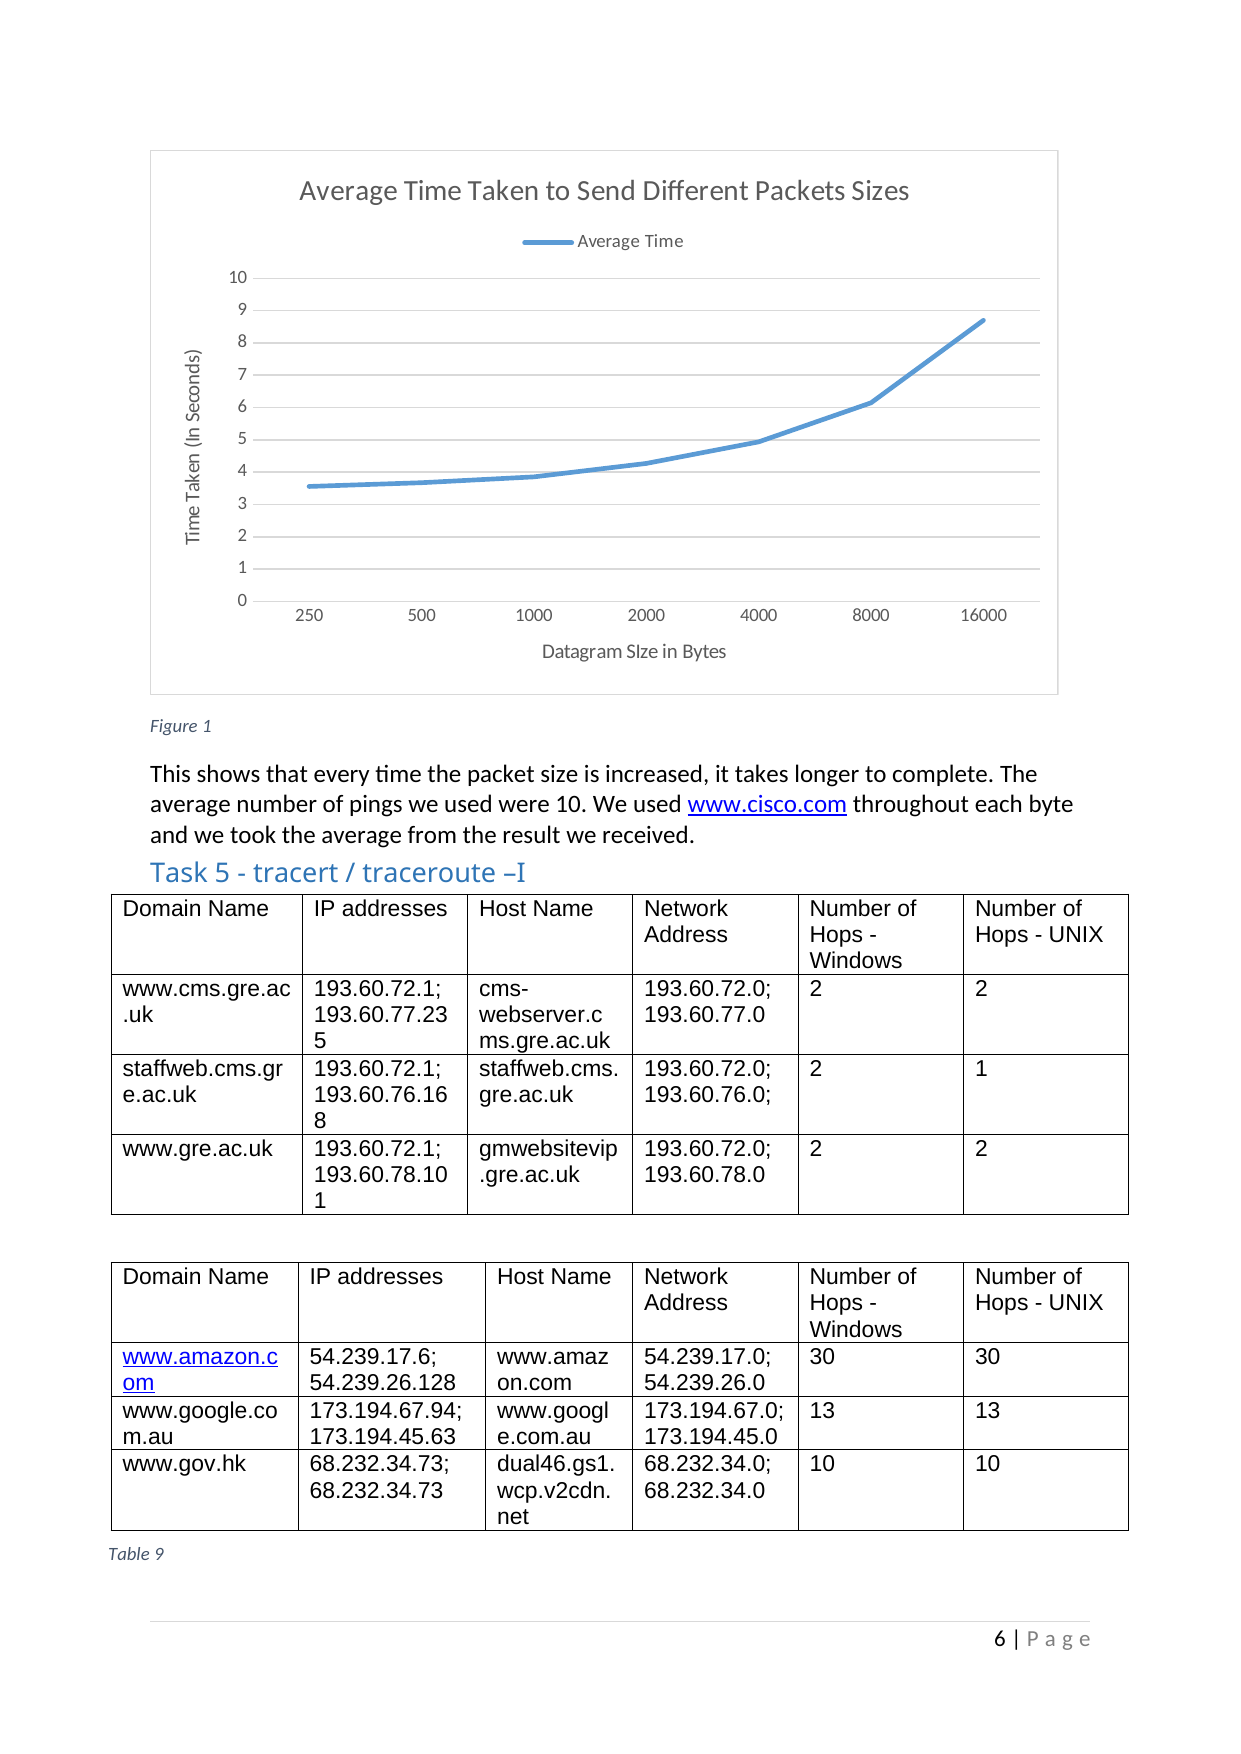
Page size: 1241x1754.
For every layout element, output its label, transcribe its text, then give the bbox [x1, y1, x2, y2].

table_cell 1 [964, 1055, 1128, 1134]
table_cell 193.60.72.1; 193.60.77.235 [303, 975, 467, 1054]
table_cell staffweb.cms.gre.ac.uk [112, 1055, 302, 1134]
table_cell 193.60.72.0; 193.60.77.0 [633, 975, 798, 1054]
table_header Network Address [633, 895, 798, 973]
table_header Number of Hops - UNIX [964, 1263, 1128, 1342]
table_cell www.amazon.com [486, 1343, 632, 1396]
table_cell www.cms.gre.ac.uk [112, 975, 302, 1054]
table_cell 68.232.34.73; 68.232.34.73 [299, 1450, 485, 1529]
table_cell 13 [799, 1397, 963, 1449]
table_cell www.google.com.au [112, 1397, 298, 1449]
table_cell cms-webserver.cms.gre.ac.uk [468, 975, 632, 1054]
table_header Number of Hops -Windows [799, 895, 963, 973]
table_cell 30 [964, 1343, 1128, 1396]
table_cell 30 [799, 1343, 963, 1396]
table_header IP addresses [303, 895, 467, 973]
table_cell staffweb.cms.gre.ac.uk [468, 1055, 632, 1134]
table_header Host Name [486, 1263, 632, 1342]
table_cell 10 [964, 1450, 1128, 1529]
table_cell 13 [964, 1397, 1128, 1449]
table_header IP addresses [299, 1263, 485, 1342]
table_cell 2 [799, 975, 963, 1054]
table_cell 2 [964, 1135, 1128, 1214]
table_cell 193.60.72.1; 193.60.78.101 [303, 1135, 467, 1214]
table_cell 68.232.34.0; 68.232.34.0 [633, 1450, 798, 1529]
table_cell www.gov.hk [112, 1450, 298, 1529]
table_cell 10 [799, 1450, 963, 1529]
text This shows that every time the packet size is increased, it takes longer to complete. The average number of pings we used were 10. We used www.cisco.com throughout each byte and we took the average from the result we received. [150, 758, 1090, 849]
subtitle Task 5 - tracert / traceroute –I [150, 854, 1090, 891]
table_header Host Name [468, 895, 632, 973]
table_header Domain Name [112, 895, 302, 973]
table_header Number of Hops - UNIX [964, 895, 1128, 973]
table_cell 193.60.72.1; 193.60.76.168 [303, 1055, 467, 1134]
table_cell 2 [799, 1055, 963, 1134]
table_cell 193.60.72.0; 193.60.76.0; [633, 1055, 798, 1134]
table_cell 193.60.72.0; 193.60.78.0 [633, 1135, 798, 1214]
table_cell www.amazon.com [112, 1343, 298, 1396]
table_cell www.gre.ac.uk [112, 1135, 302, 1214]
table_cell 2 [799, 1135, 963, 1214]
table_cell 54.239.17.6; 54.239.26.128 [299, 1343, 485, 1396]
table_cell 173.194.67.0; 173.194.45.0 [633, 1397, 798, 1449]
table_cell dual46.gs1.wcp.v2cdn.net [486, 1450, 632, 1529]
table_header Number of Hops -Windows [799, 1263, 963, 1342]
table_header Network Address [633, 1263, 798, 1342]
table_cell www.google.com.au [486, 1397, 632, 1449]
table_cell 54.239.17.0; 54.239.26.0 [633, 1343, 798, 1396]
table_cell gmwebsitevip.gre.ac.uk [468, 1135, 632, 1214]
table_cell 2 [964, 975, 1128, 1054]
table_cell 173.194.67.94; 173.194.45.63 [299, 1397, 485, 1449]
table_header Domain Name [112, 1263, 298, 1342]
